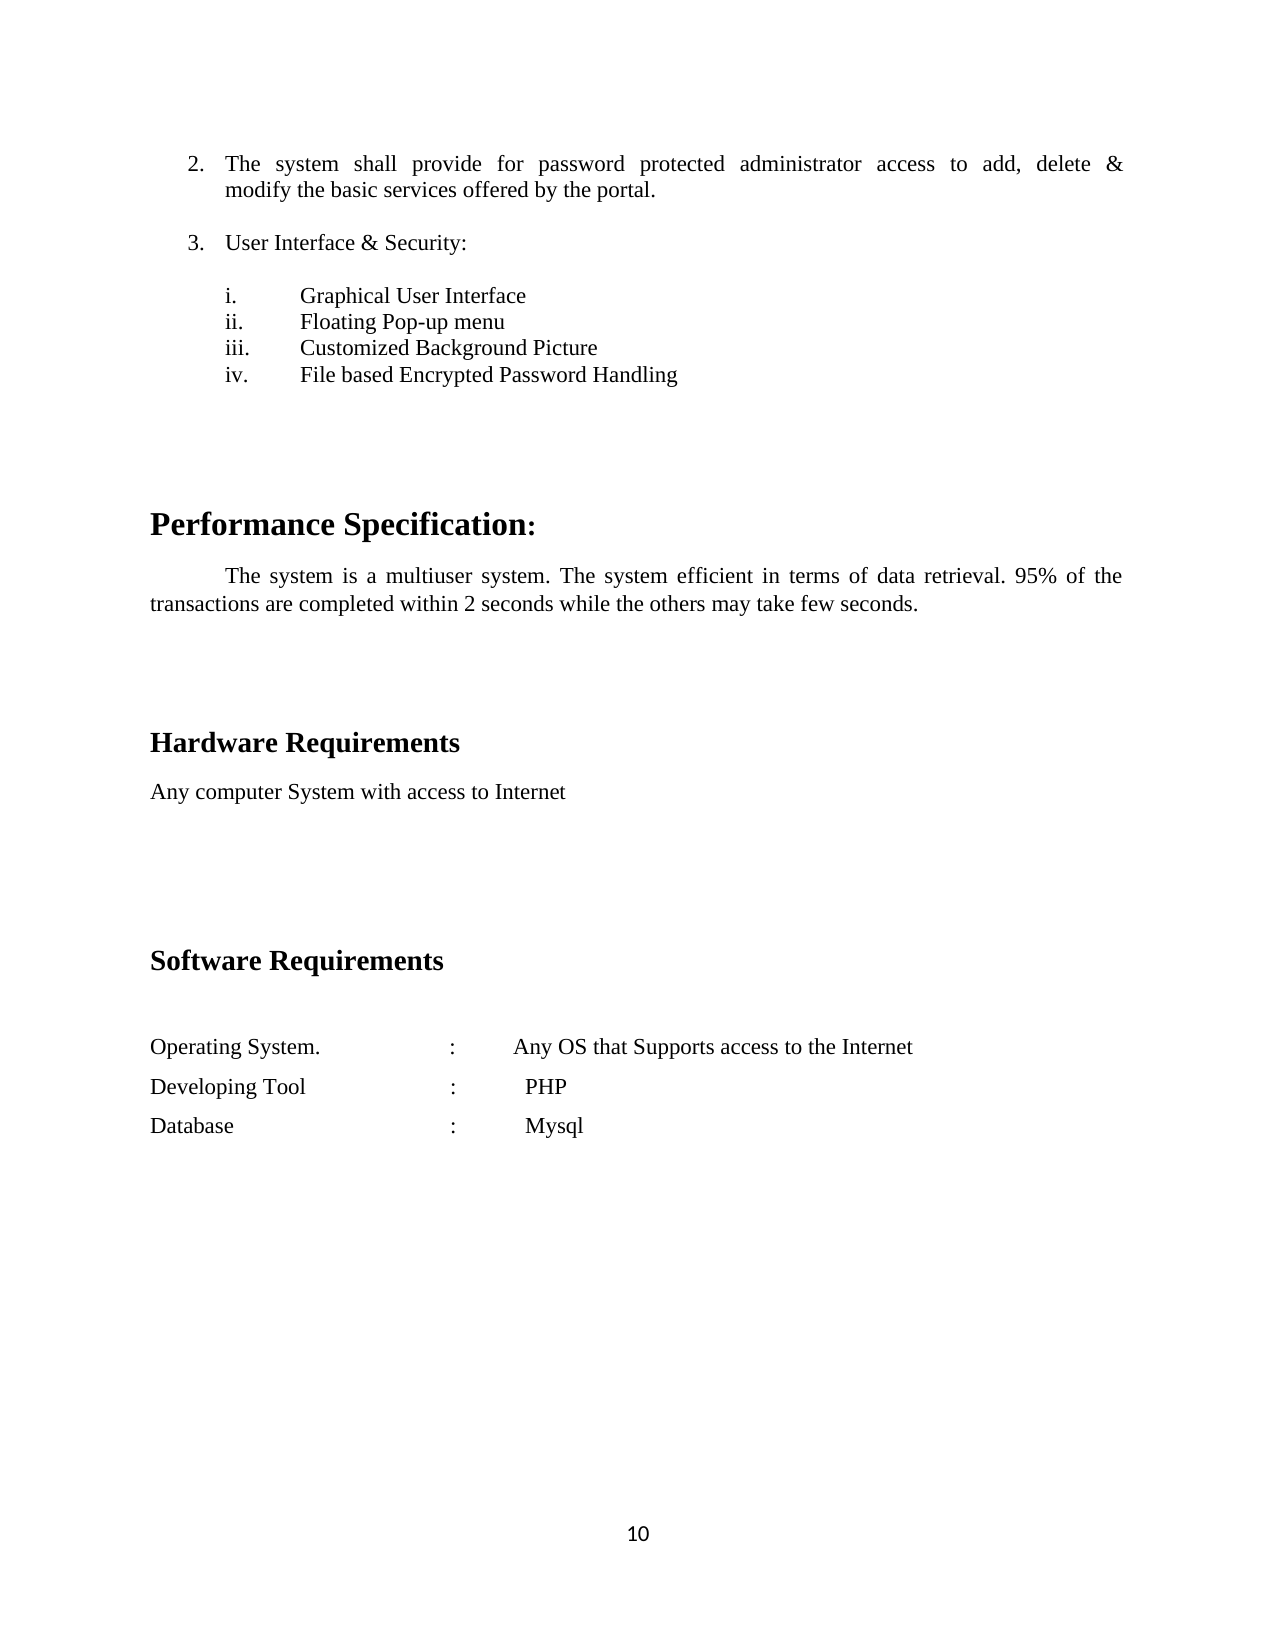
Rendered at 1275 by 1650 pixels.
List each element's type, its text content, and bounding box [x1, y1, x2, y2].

text iv. File based Encrypted Password Handling [225, 361, 1125, 387]
list User Interface & Security: [187, 229, 1125, 255]
text ii. Floating Pop-up menu [225, 308, 1125, 334]
text Any computer System with access to Internet [150, 778, 1125, 805]
text Hardware Requirements [150, 726, 1125, 759]
text Database : Mysql [150, 1112, 1125, 1139]
text Software Requirements [150, 943, 1125, 977]
text Performance Specification: [150, 504, 1125, 542]
text Operating System. : Any OS that Supports access to the Internet [150, 1033, 1125, 1060]
list The system shall provide for password protected administrator access to add, delete & modify the basic services offered by the portal. [187, 150, 1125, 203]
text The system is a multiuser system. The system efficient in terms of data retrieval. 95% of the transactions are completed within 2 seconds while the others may take few seconds. [150, 562, 1125, 617]
text Developing Tool : PHP [150, 1073, 1125, 1099]
text i. Graphical User Interface [225, 282, 1125, 308]
text iii. Customized Background Picture [225, 334, 1125, 361]
